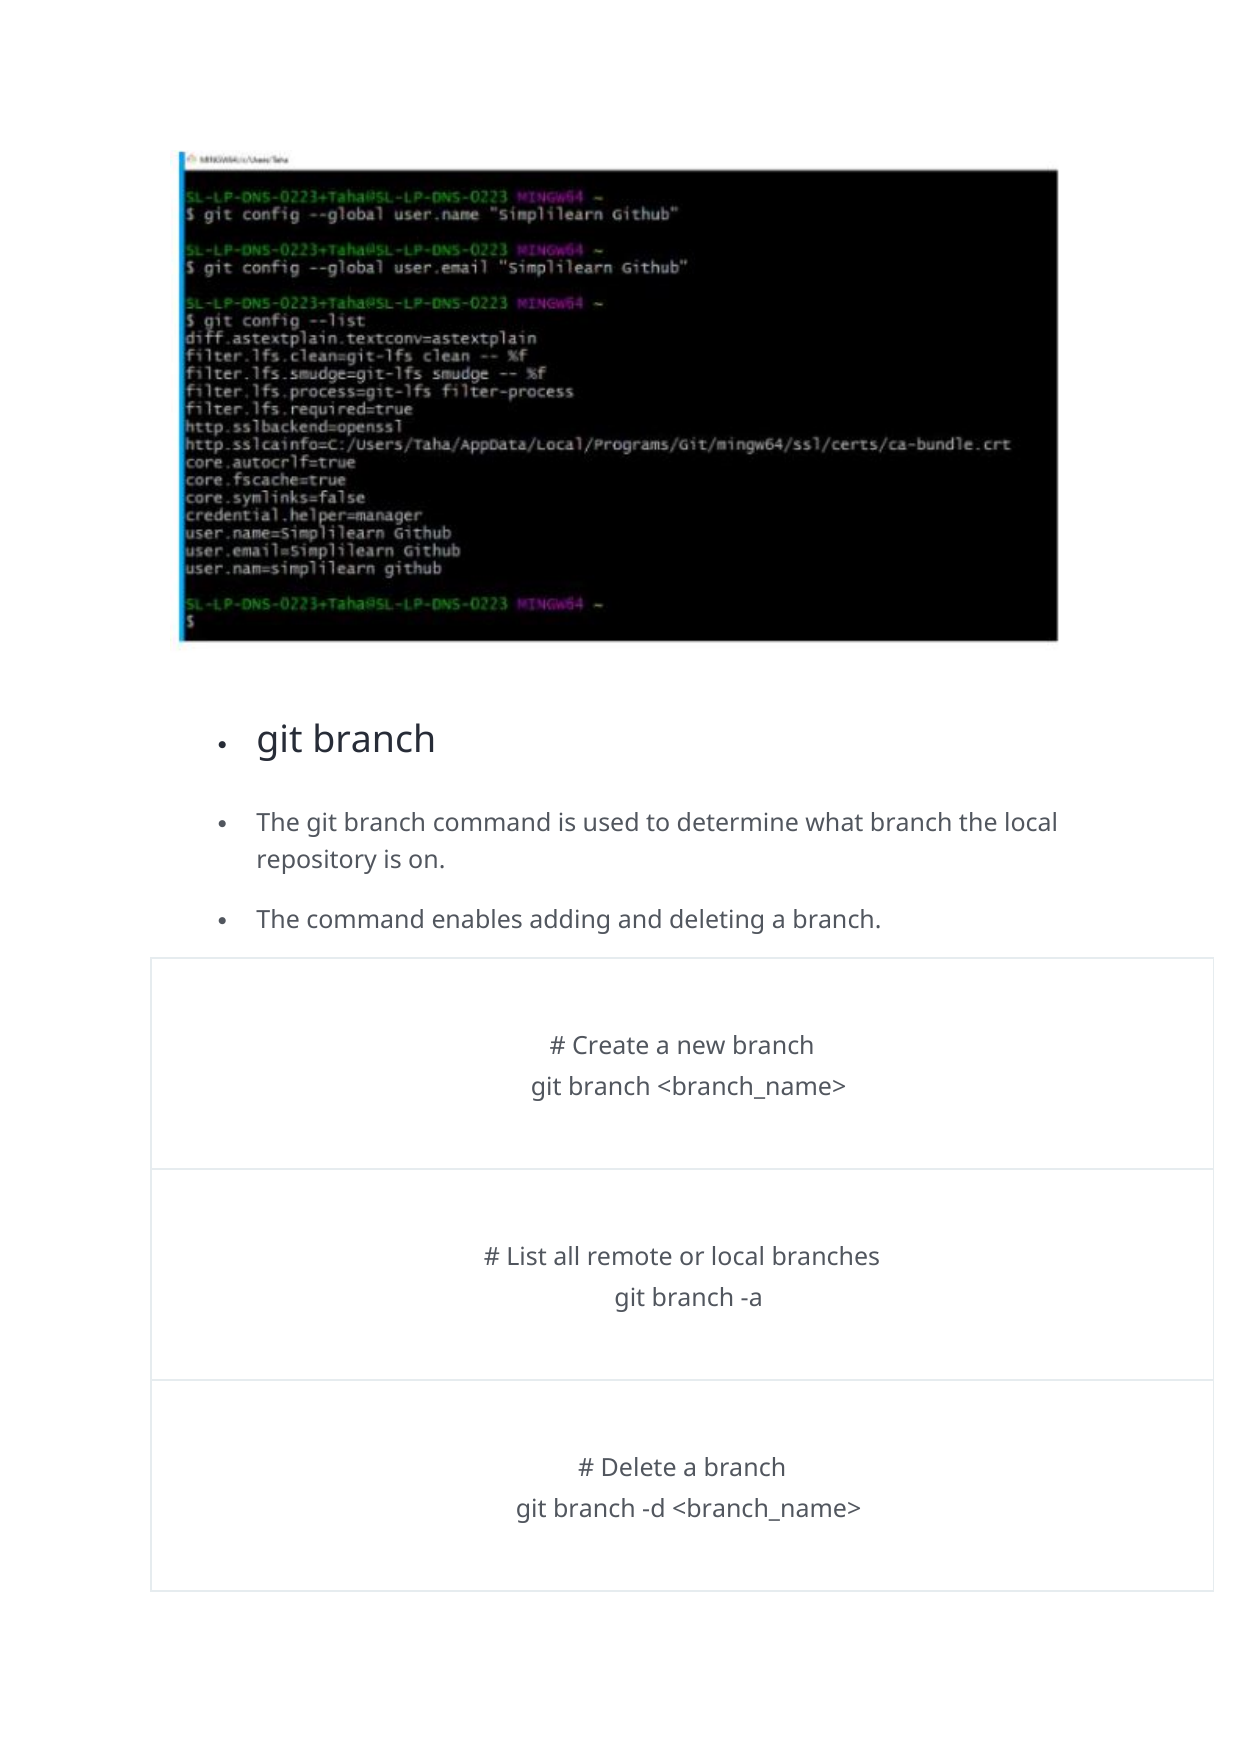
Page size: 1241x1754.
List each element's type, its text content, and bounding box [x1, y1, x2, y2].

table_cell # Delete a branch git branch -d <branch_name> [152, 1381, 1213, 1590]
table_cell # List all remote or local branches git branch -a [152, 1170, 1213, 1379]
picture [170, 150, 1071, 663]
table_header # Create a new branch git branch <branch_name> [152, 959, 1213, 1168]
list The git branch command is used to determine what branch the local repository is on. [219, 801, 1090, 876]
list The command enables adding and deleting a branch. [219, 898, 1090, 935]
list git branch [219, 712, 1090, 763]
